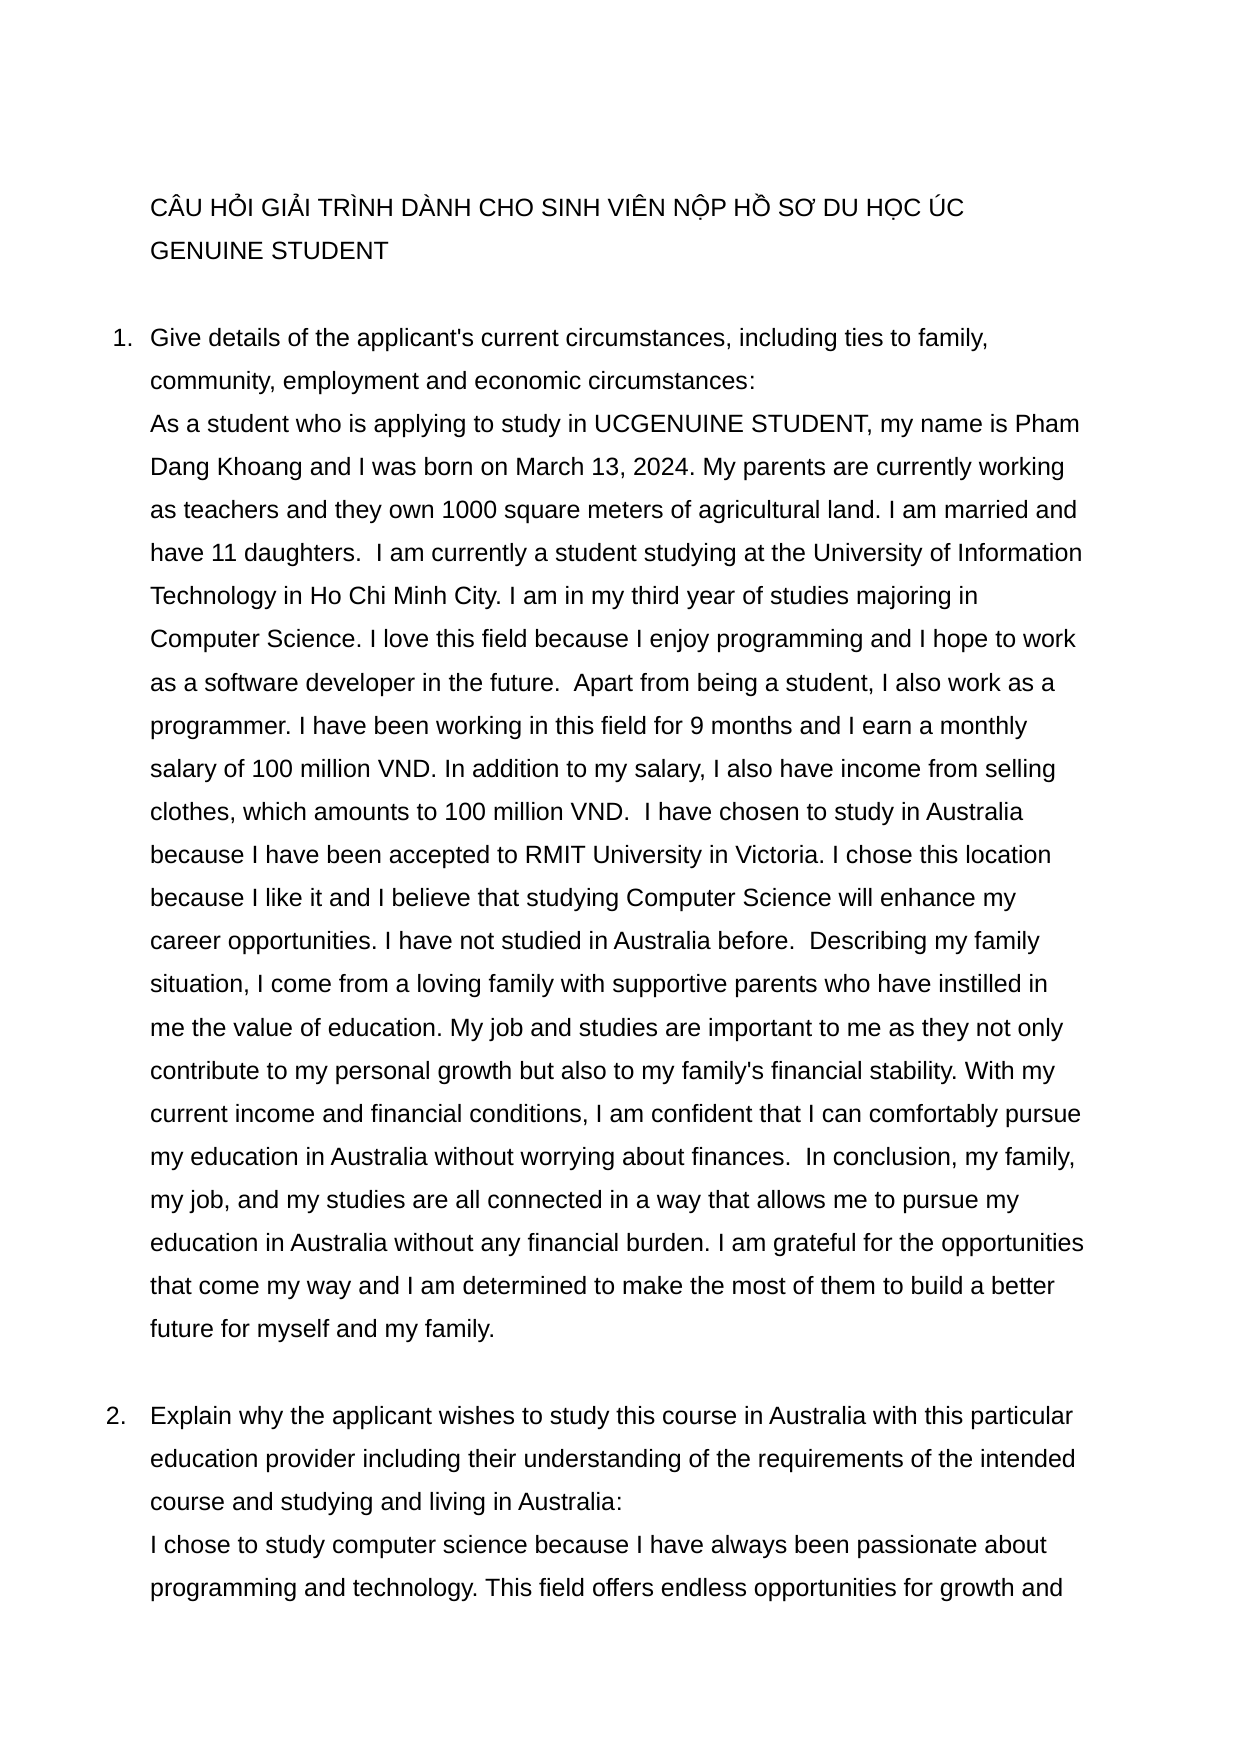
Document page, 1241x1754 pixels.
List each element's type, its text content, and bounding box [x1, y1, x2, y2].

list Explain why the applicant wishes to study this course in Australia with this particular education provider including their understanding of the requirements of the intended course and studying and living in Australia: [106, 1401, 1090, 1516]
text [150, 1530, 1090, 1602]
list Give details of the applicant's current circumstances, including ties to family, community, employment and economic circumstances: As a student who is applying to study in UCGENUINE STUDENT, my name is Pham Dang Khoang and I was born on March 13, 2024. My parents are currently working as teachers and they own 1000 square meters of agricultural land. I am married and have 11 daughters. I am currently a student studying at the University of Information Technology in Ho Chi Minh City. I am in my third year of studies majoring in Computer Science. I love this field because I enjoy programming and I hope to work as a software developer in the future. Apart from being a student, I also work as a programmer. I have been working in this field for 9 months and I earn a monthly salary of 100 million VND. In addition to my salary, I also have income from selling clothes, which amounts to 100 million VND. I have chosen to study in Australia because I have been accepted to RMIT University in Victoria. I chose this location because I like it and I believe that studying Computer Science will enhance my career opportunities. I have not studied in Australia before. Describing my family situation, I come from a loving family with supportive parents who have instilled in me the value of education. My job and studies are important to me as they not only contribute to my personal growth but also to my family's financial stability. With my current income and financial conditions, I am confident that I can comfortably pursue my education in Australia without worrying about finances. In conclusion, my family, my job, and my studies are all connected in a way that allows me to pursue my education in Australia without any financial burden. I am grateful for the opportunities that come my way and I am determined to make the most of them to build a better future for myself and my family. [112, 322, 1090, 1386]
text CÂU HỎI GIẢI TRÌNH DÀNH CHO SINH VIÊN NỘP HỒ SƠ DU HỌC ÚC [150, 193, 1090, 222]
text GENUINE STUDENT [150, 236, 1090, 265]
